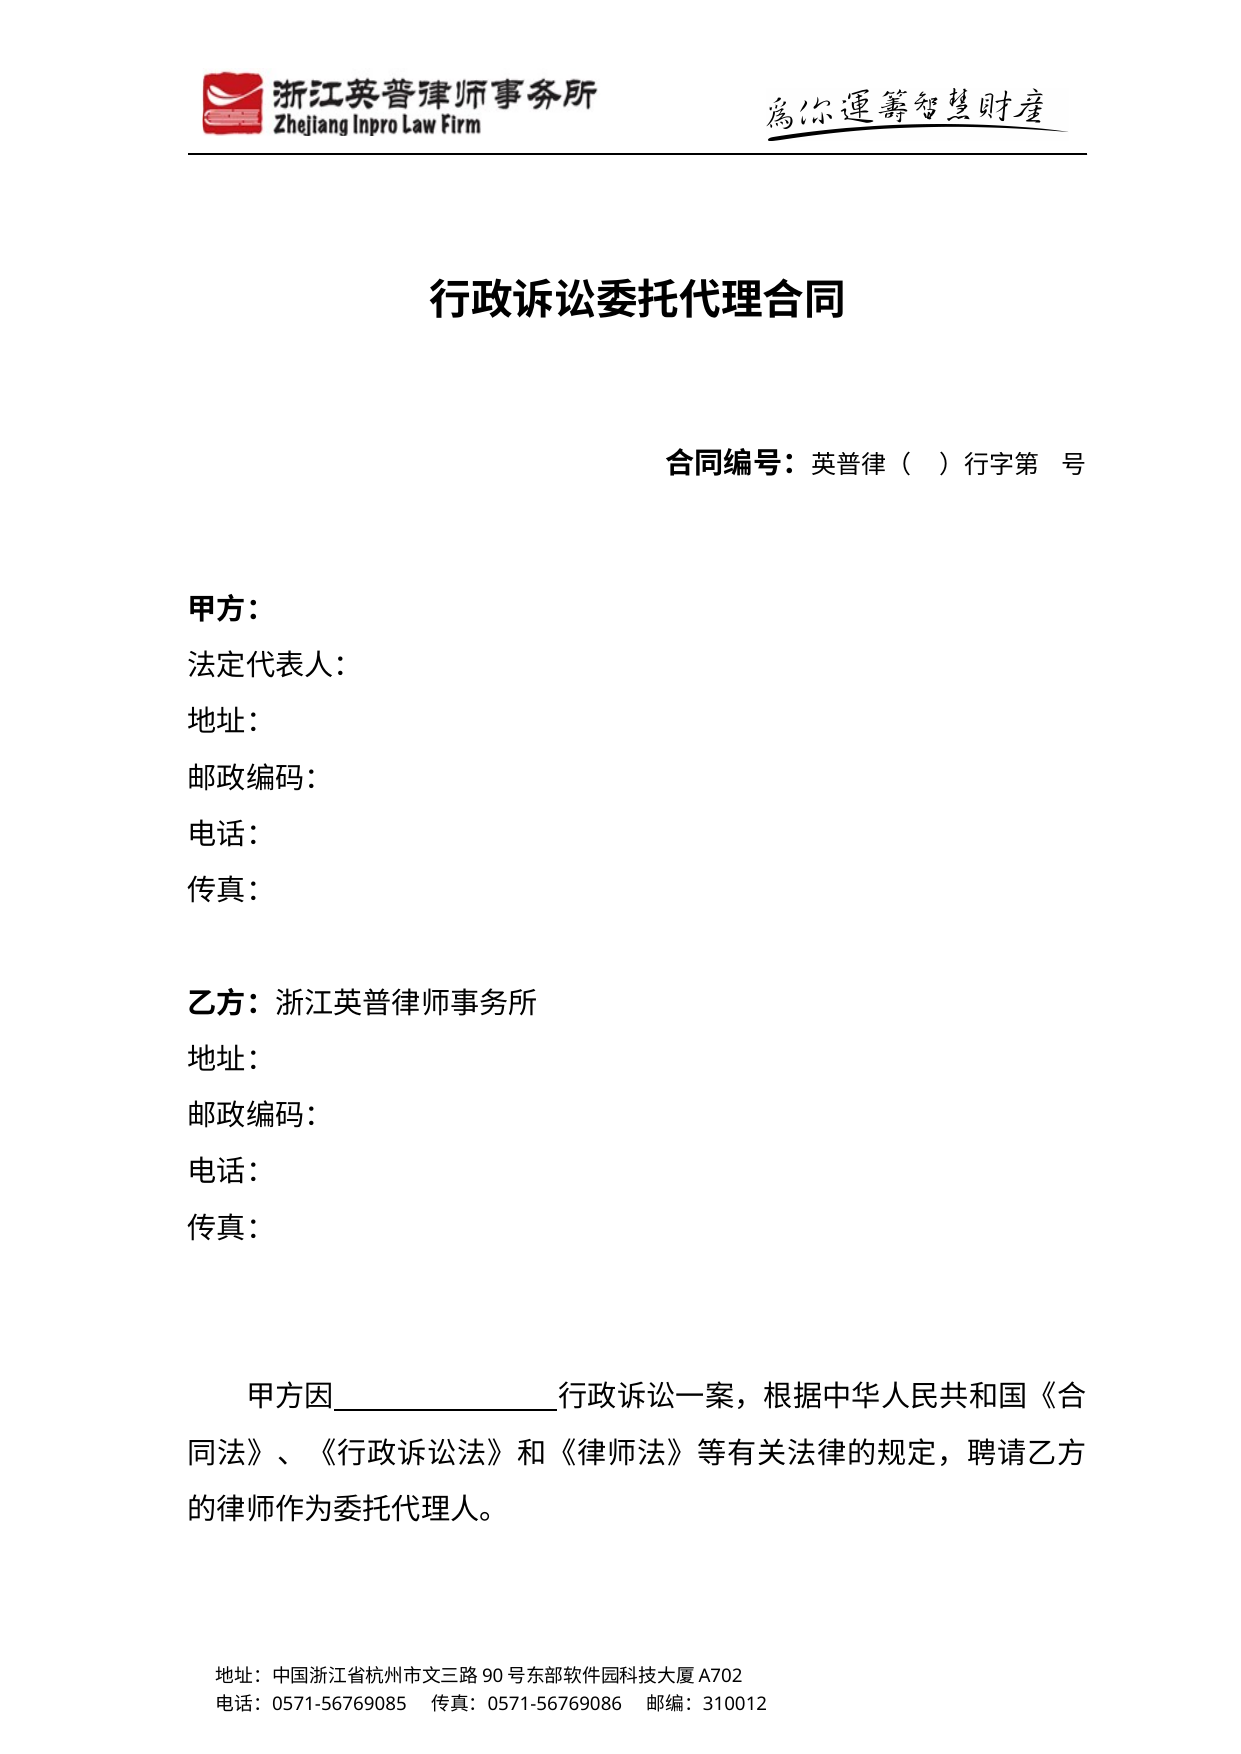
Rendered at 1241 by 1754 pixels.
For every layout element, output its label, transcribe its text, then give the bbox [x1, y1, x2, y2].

text 邮政编码： [187, 743, 1087, 799]
text 电话： [187, 1137, 1087, 1193]
text 电话： [187, 799, 1087, 856]
text 甲方： [187, 574, 1087, 631]
text 法定代表人： [187, 631, 1087, 687]
text 传真： [187, 1193, 1087, 1249]
text 传真： [187, 856, 1087, 912]
text 乙方：浙江英普律师事务所 [187, 968, 1087, 1024]
text 合同编号：英普律（ ）行字第 号 [187, 428, 1087, 493]
text 地址： [187, 1024, 1087, 1081]
text 地址： [187, 687, 1087, 743]
picture [766, 88, 1069, 141]
text 邮政编码： [187, 1081, 1087, 1137]
text 行政诉讼委托代理合同 [187, 269, 1087, 326]
text 甲方因 行政诉讼一案，根据中华人民共和国《合同法》、《行政诉讼法》和《律师法》等有关法律的规定，聘请乙方的律师作为委托代理人。 [187, 1362, 1087, 1531]
picture [202, 68, 601, 136]
